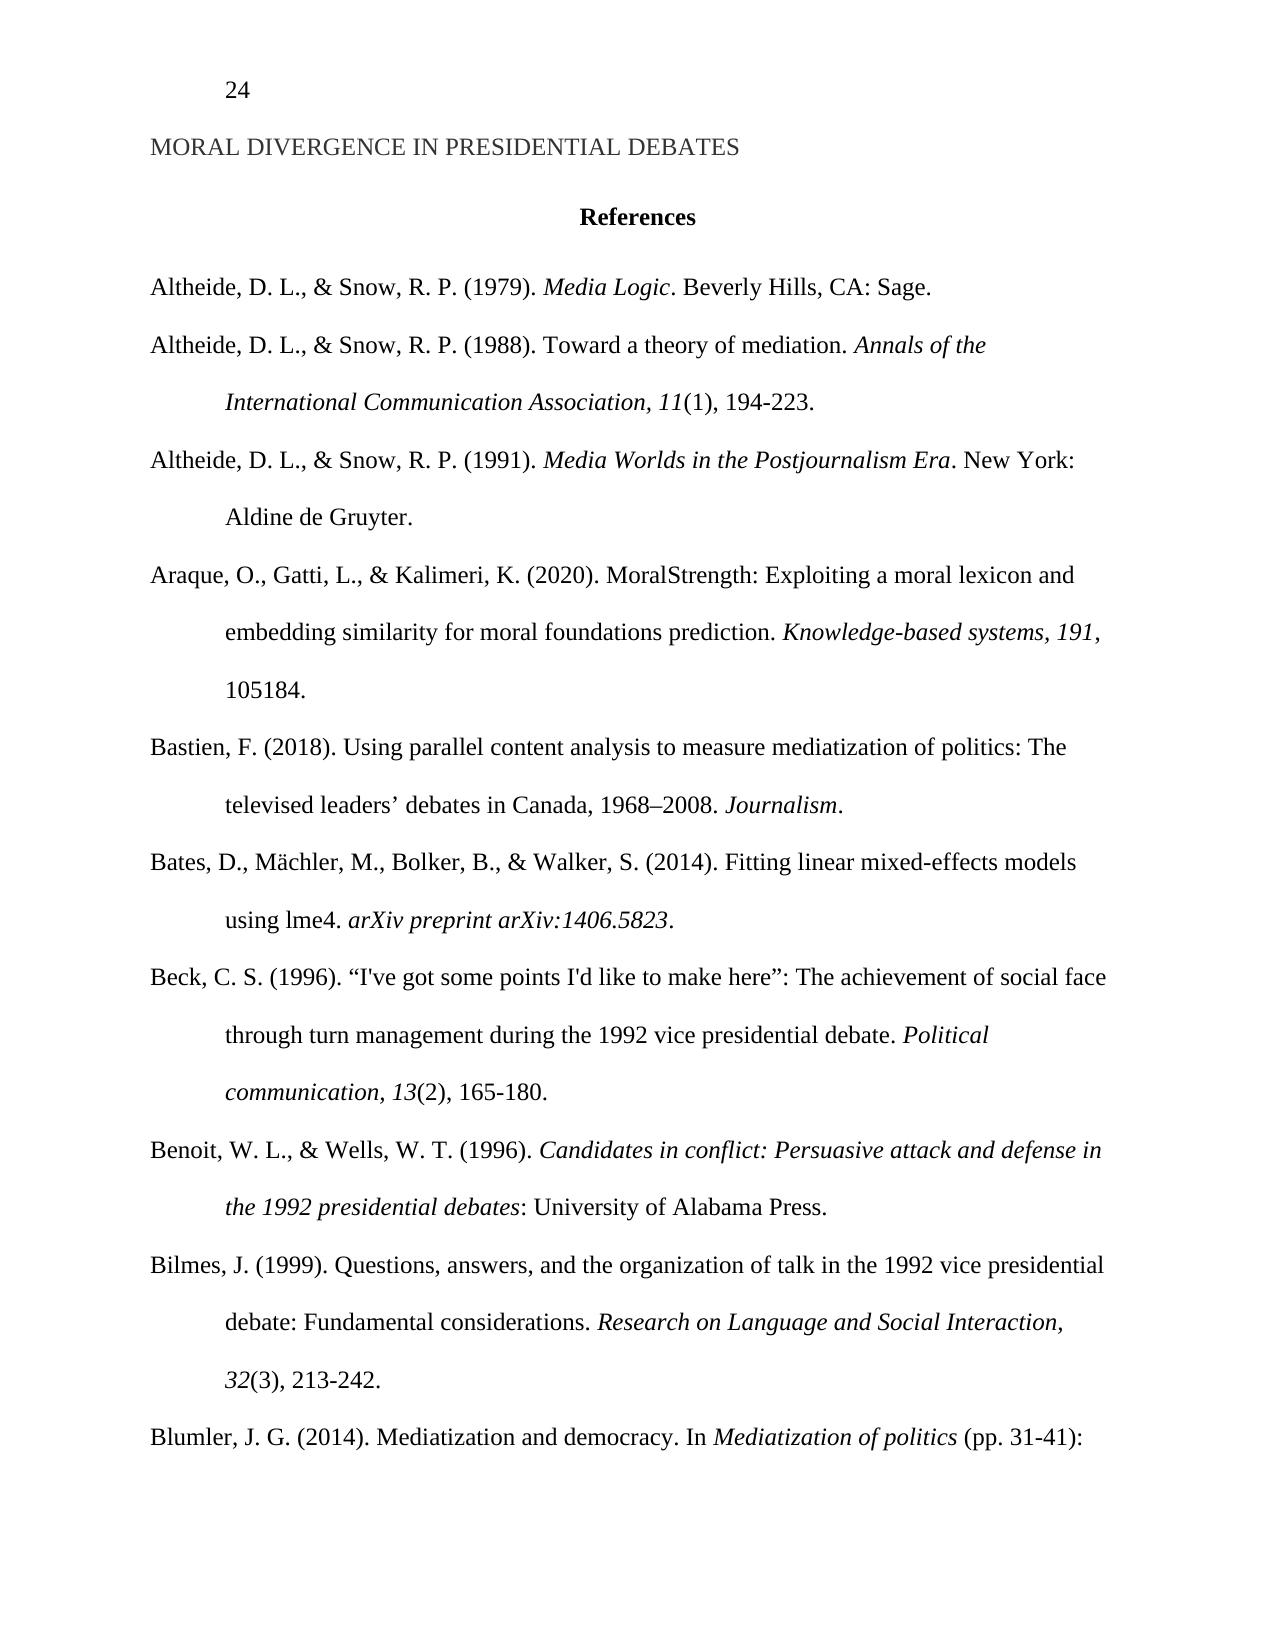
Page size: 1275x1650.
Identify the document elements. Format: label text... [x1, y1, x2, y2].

text Altheide, D. L., & Snow, R. P. (1979). Media Logic. Beverly Hills, CA: Sage. [150, 272, 1125, 301]
text Beck, C. S. (1996). “I've got some points I'd like to make here”: The achievement of social face through turn management during the 1992 vice presidential debate. Political communication, 13(2), 165-180. [150, 962, 1125, 1106]
text Bates, D., Mächler, M., Bolker, B., & Walker, S. (2014). Fitting linear mixed-effects models using lme4. arXiv preprint arXiv:1406.5823. [150, 847, 1125, 934]
text Altheide, D. L., & Snow, R. P. (1991). Media Worlds in the Postjournalism Era. New York: Aldine de Gruyter. [150, 445, 1125, 531]
subtitle References [150, 202, 1125, 231]
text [150, 1422, 1125, 1451]
text Benoit, W. L., & Wells, W. T. (1996). Candidates in conflict: Persuasive attack and defense in the 1992 presidential debates: University of Alabama Press. [150, 1135, 1125, 1221]
text Altheide, D. L., & Snow, R. P. (1988). Toward a theory of mediation. Annals of the International Communication Association, 11(1), 194-223. [150, 330, 1125, 416]
text Bastien, F. (2018). Using parallel content analysis to measure mediatization of politics: The televised leaders’ debates in Canada, 1968–2008. Journalism. [150, 732, 1125, 819]
text Bilmes, J. (1999). Questions, answers, and the organization of talk in the 1992 vice presidential debate: Fundamental considerations. Research on Language and Social Interaction, 32(3), 213-242. [150, 1250, 1125, 1394]
text Araque, O., Gatti, L., & Kalimeri, K. (2020). MoralStrength: Exploiting a moral lexicon and embedding similarity for moral foundations prediction. Knowledge-based systems, 191, 105184. [150, 560, 1125, 704]
